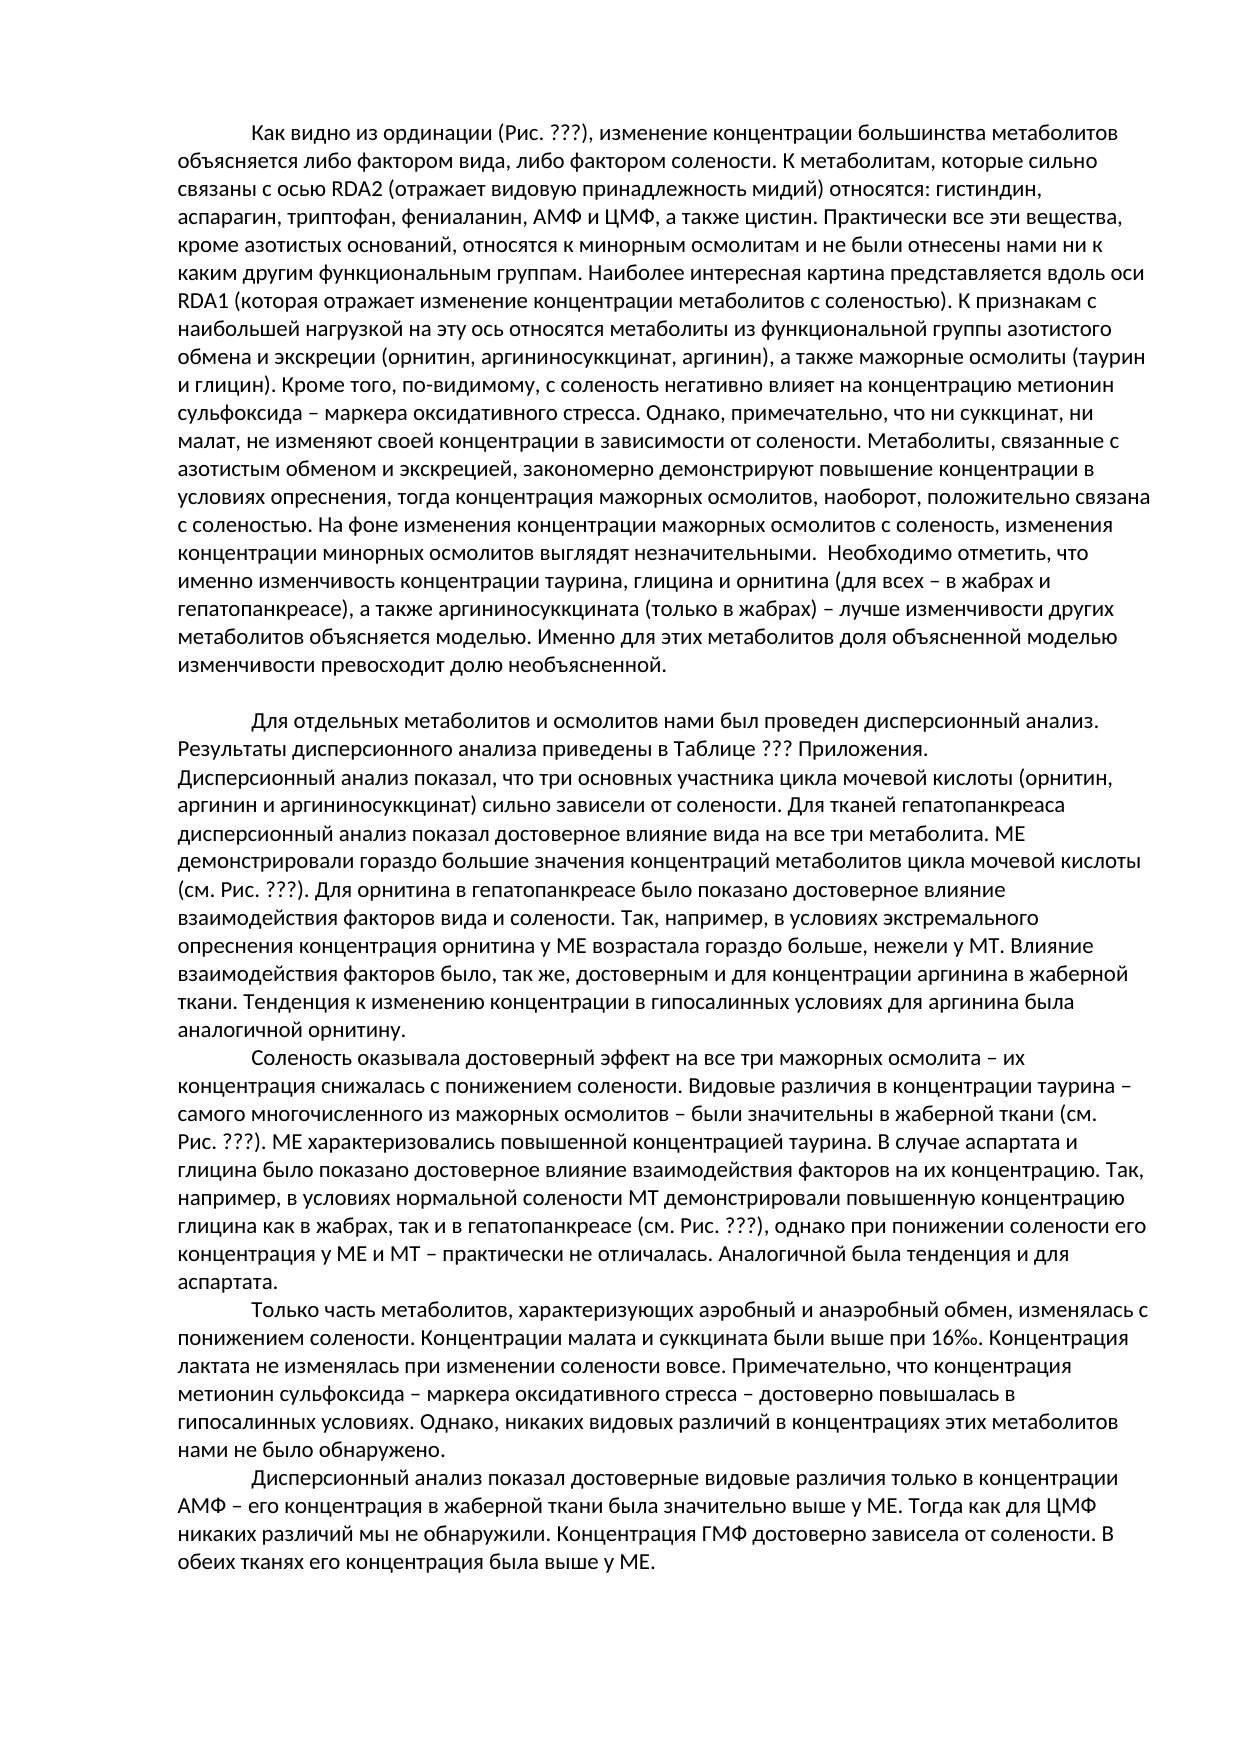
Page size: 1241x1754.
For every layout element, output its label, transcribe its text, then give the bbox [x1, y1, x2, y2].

text Только часть метаболитов, характеризующих аэробный и анаэробный обмен, изменялась с понижением солености. Концентрации малата и суккцината были выше при 16‰. Концентрация лактата не изменялась при изменении солености вовсе. Примечательно, что концентрация метионин сульфоксида – маркера оксидативного стресса – достоверно повышалась в гипосалинных условиях. Однако, никаких видовых различий в концентрациях этих метаболитов нами не было обнаружено. [177, 1295, 1152, 1463]
text Дисперсионный анализ показал достоверные видовые различия только в концентрации АМФ – его концентрация в жаберной ткани была значительно выше у МЕ. Тогда как для ЦМФ никаких различий мы не обнаружили. Концентрация ГМФ достоверно зависела от солености. В обеих тканях его концентрация была выше у МЕ. [177, 1463, 1152, 1575]
text Как видно из ординации (Рис. ???), изменение концентрации большинства метаболитов объясняется либо фактором вида, либо фактором солености. К метаболитам, которые сильно связаны с осью RDA2 (отражает видовую принадлежность мидий) относятся: гистиндин, аспарагин, триптофан, фениаланин, АМФ и ЦМФ, а также цистин. Практически все эти вещества, кроме азотистых оснований, относятся к минорным осмолитам и не были отнесены нами ни к каким другим функциональным группам. Наиболее интересная картина представляется вдоль оси RDA1 (которая отражает изменение концентрации метаболитов с соленостью). К признакам с наибольшей нагрузкой на эту ось относятся метаболиты из функциональной группы азотистого обмена и экскреции (орнитин, аргининосуккцинат, аргинин), а также мажорные осмолиты (таурин и глицин). Кроме того, по-видимому, с соленость негативно влияет на концентрацию метионин сульфоксида – маркера оксидативного стресса. Однако, примечательно, что ни суккцинат, ни малат, не изменяют своей концентрации в зависимости от солености. Метаболиты, связанные с азотистым обменом и экскрецией, закономерно демонстрируют повышение концентрации в условиях опреснения, тогда концентрация мажорных осмолитов, наоборот, положительно связана с соленостью. На фоне изменения концентрации мажорных осмолитов с соленость, изменения концентрации минорных осмолитов выглядят незначительными. Необходимо отметить, что именно изменчивость концентрации таурина, глицина и орнитина (для всех – в жабрах и гепатопанкреасе), а также аргининосуккцината (только в жабрах) – лучше изменчивости других метаболитов объясняется моделью. Именно для этих метаболитов доля объясненной моделью изменчивости превосходит долю необъясненной. [177, 118, 1152, 678]
text Дисперсионный анализ показал, что три основных участника цикла мочевой кислоты (орнитин, аргинин и аргининосуккцинат) сильно зависели от солености. Для тканей гепатопанкреаса дисперсионный анализ показал достоверное влияние вида на все три метаболита. МЕ демонстрировали гораздо большие значения концентраций метаболитов цикла мочевой кислоты (см. Рис. ???). Для орнитина в гепатопанкреасе было показано достоверное влияние взаимодействия факторов вида и солености. Так, например, в условиях экстремального опреснения концентрация орнитина у МЕ возрастала гораздо больше, нежели у МТ. Влияние взаимодействия факторов было, так же, достоверным и для концентрации аргинина в жаберной ткани. Тенденция к изменению концентрации в гипосалинных условиях для аргинина была аналогичной орнитину. [177, 763, 1152, 1043]
text Для отдельных метаболитов и осмолитов нами был проведен дисперсионный анализ. Результаты дисперсионного анализа приведены в Таблице ??? Приложения. [177, 707, 1152, 763]
text Соленость оказывала достоверный эффект на все три мажорных осмолита – их концентрация снижалась с понижением солености. Видовые различия в концентрации таурина – самого многочисленного из мажорных осмолитов – были значительны в жаберной ткани (см. Рис. ???). МЕ характеризовались повышенной концентрацией таурина. В случае аспартата и глицина было показано достоверное влияние взаимодействия факторов на их концентрацию. Так, например, в условиях нормальной солености МТ демонстрировали повышенную концентрацию глицина как в жабрах, так и в гепатопанкреасе (см. Рис. ???), однако при понижении солености его концентрация у МЕ и МТ – практически не отличалась. Аналогичной была тенденция и для аспартата. [177, 1043, 1152, 1295]
